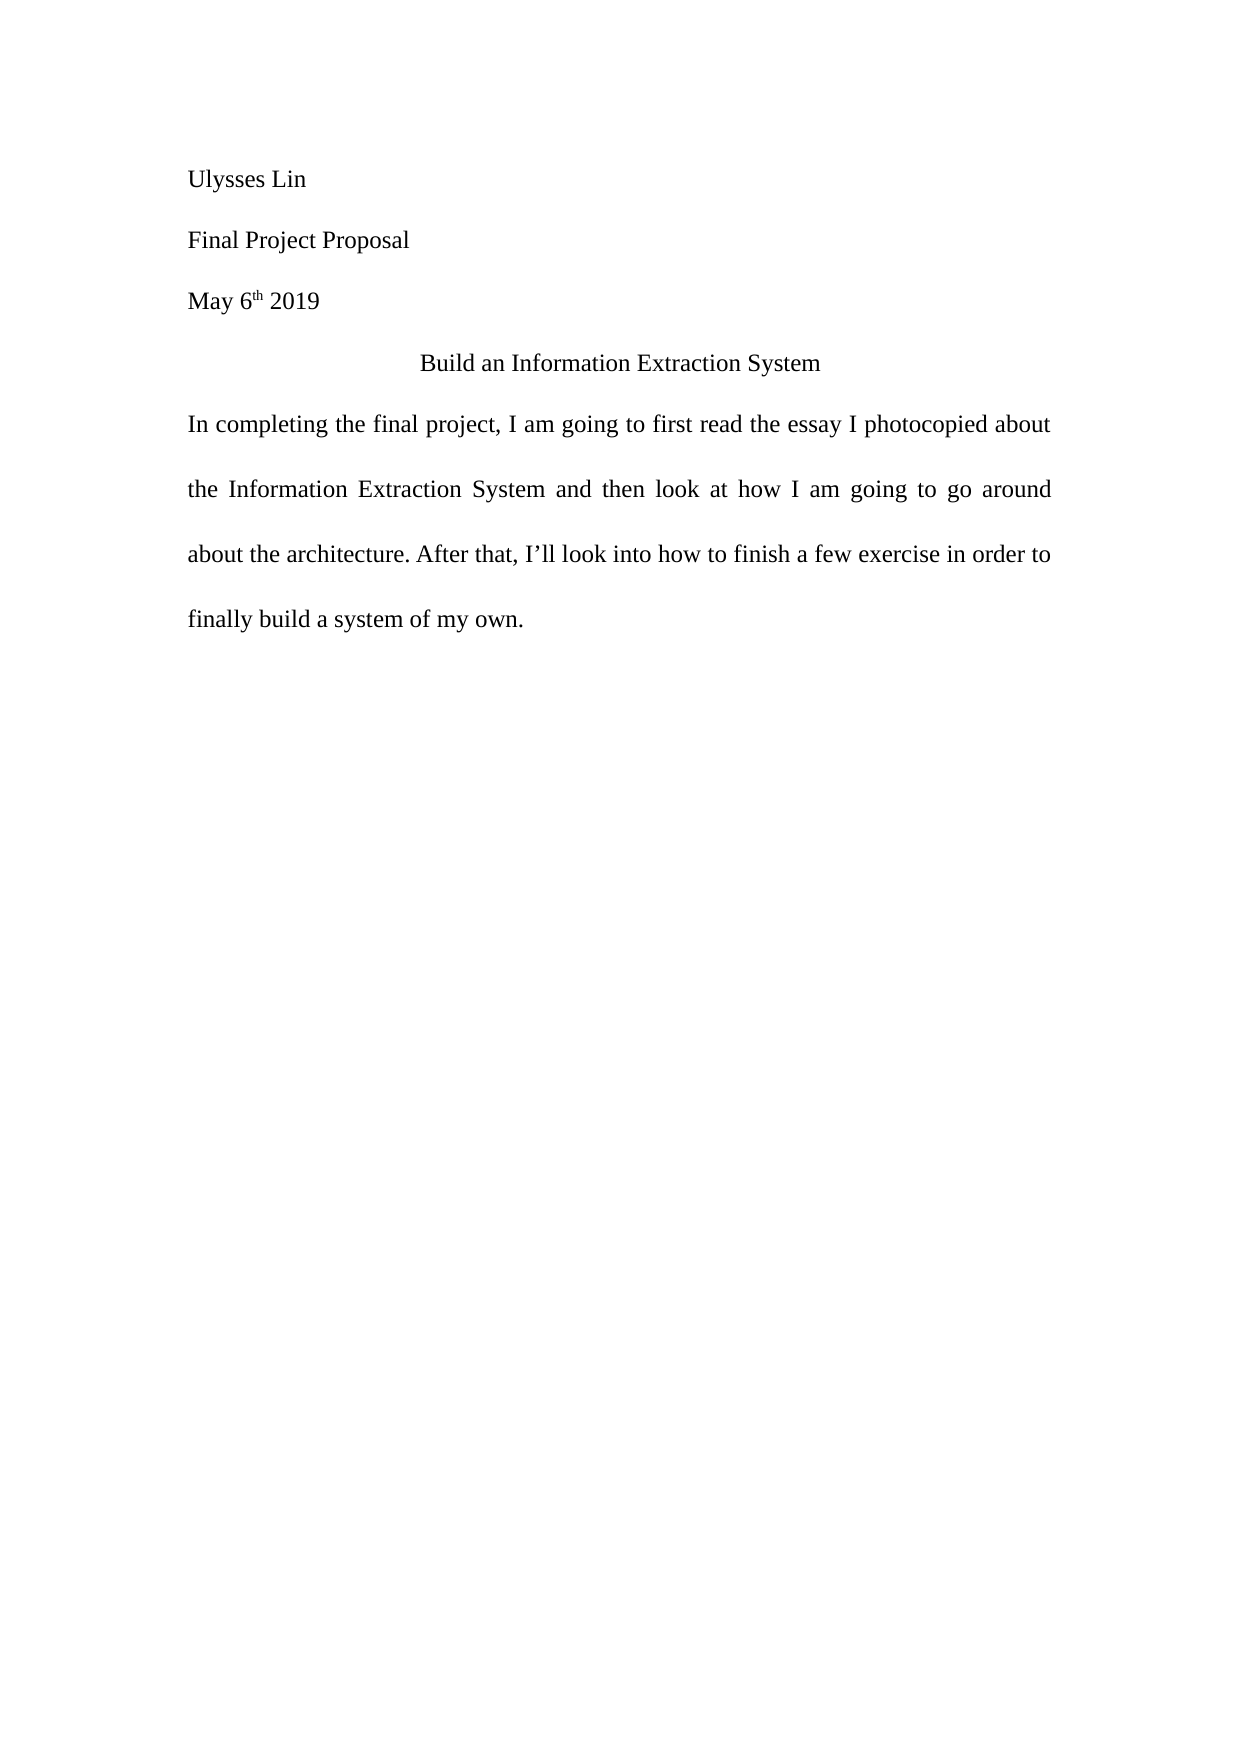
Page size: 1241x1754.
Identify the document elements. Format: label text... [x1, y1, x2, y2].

text May 6th 2019 [187, 284, 1053, 317]
text Ulysses Lin [187, 162, 1053, 194]
text Build an Information Extraction System [187, 346, 1053, 378]
text In completing the final project, I am going to first read the essay I photocopied about the Information Extraction System and then look at how I am going to go around about the architecture. After that, I’ll look into how to finish a few exercise in order to finally build a system of my own. [187, 407, 1053, 634]
text Final Project Proposal [187, 223, 1053, 256]
